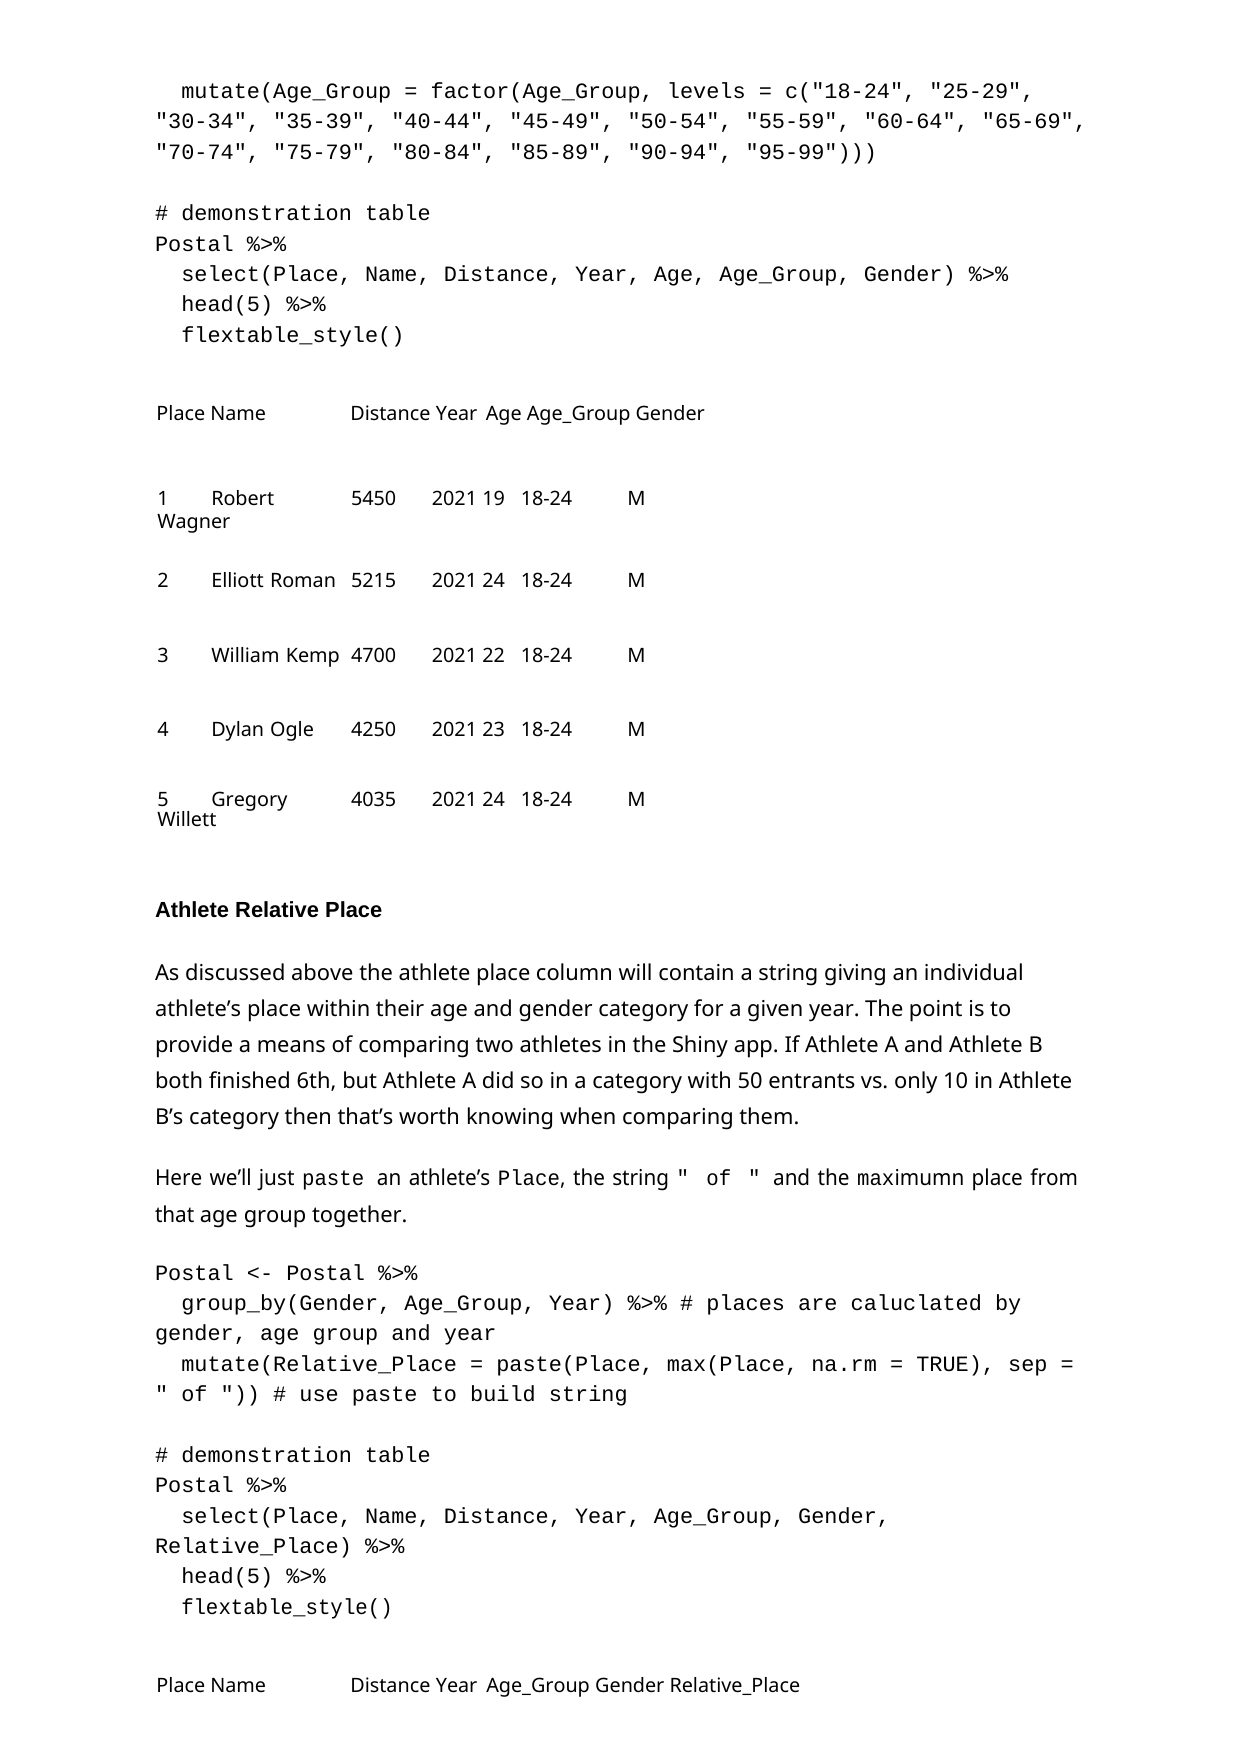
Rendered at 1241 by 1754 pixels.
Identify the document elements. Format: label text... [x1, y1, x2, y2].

text "70-74", "75-79", "80-84", "85-89", "90-94", "95-99"))) [155, 141, 1098, 166]
table_cell 5 Gregory Willett [152, 759, 349, 831]
table_header M [600, 488, 650, 536]
table_cell M [600, 685, 650, 759]
table_cell 2021 24 [415, 536, 512, 611]
table_cell M [600, 611, 650, 685]
text mutate(Age_Group = factor(Age_Group, levels = c("18-24", "25-29", [181, 80, 1098, 105]
table_cell 2021 23 [415, 685, 512, 759]
text # demonstration table Postal %>% [155, 203, 432, 258]
table_cell 4250 [349, 685, 415, 759]
table_cell 4700 [349, 611, 415, 685]
subtitle Athlete Relative Place [155, 897, 1098, 922]
text head(5) %>% flextable_style() [181, 1566, 419, 1621]
table_header 5450 [349, 488, 415, 536]
table_cell 4035 [349, 759, 415, 831]
table_cell 2021 22 [415, 611, 512, 685]
table_header 2021 19 [415, 488, 512, 536]
text Place Name Distance Year Age Age_Group Gender [156, 399, 1098, 426]
table_cell 18-24 [513, 536, 600, 611]
text mutate(Relative_Place = paste(Place, max(Place, na.rm = TRUE), sep = " of ")) # use paste to build string [155, 1353, 1075, 1408]
table_cell 18-24 [513, 611, 600, 685]
table_header 1 Robert Wagner [152, 488, 349, 536]
text select(Place, Name, Distance, Year, Age_Group, Gender, Relative_Place) %>% [155, 1505, 892, 1560]
table_cell 3 William Kemp [152, 611, 349, 685]
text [156, 1671, 1098, 1698]
text As discussed above the athlete place column will contain a string giving an individual athlete’s place within their age and gender category for a given year. The point is to provide a means of comparing two athletes in the Shiny app. If Athlete A and Athlete B both finished 6th, but Athlete A did so in a category with 50 entrants vs. only 10 in Athlete B’s category then that’s worth knowing when comparing them. [155, 957, 1088, 1131]
text group_by(Gender, Age_Group, Year) %>% # places are caluclated by gender, age group and year [155, 1292, 1023, 1347]
text Here we’ll just paste an athlete’s Place, the string " of " and the maximumn place from that age group together. [155, 1162, 1098, 1228]
table_cell 2021 24 [415, 759, 512, 831]
table_cell 4 Dylan Ogle [152, 685, 349, 759]
table_cell 5215 [349, 536, 415, 611]
text # demonstration table Postal %>% [155, 1444, 432, 1499]
text flextable_style() [181, 324, 1098, 349]
table_cell M [600, 759, 650, 831]
text Postal <- Postal %>% [155, 1262, 1098, 1286]
text select(Place, Name, Distance, Year, Age, Age_Group, Gender) %>% head(5) %>% [181, 263, 1010, 318]
table_cell 18-24 [513, 685, 600, 759]
table_header 18-24 [513, 488, 600, 536]
text "30-34", "35-39", "40-44", "45-49", "50-54", "55-59", "60-64", "65-69", [155, 111, 1098, 135]
table_cell M [600, 536, 650, 611]
table_cell 2 Elliott Roman [152, 536, 349, 611]
table_cell 18-24 [513, 759, 600, 831]
